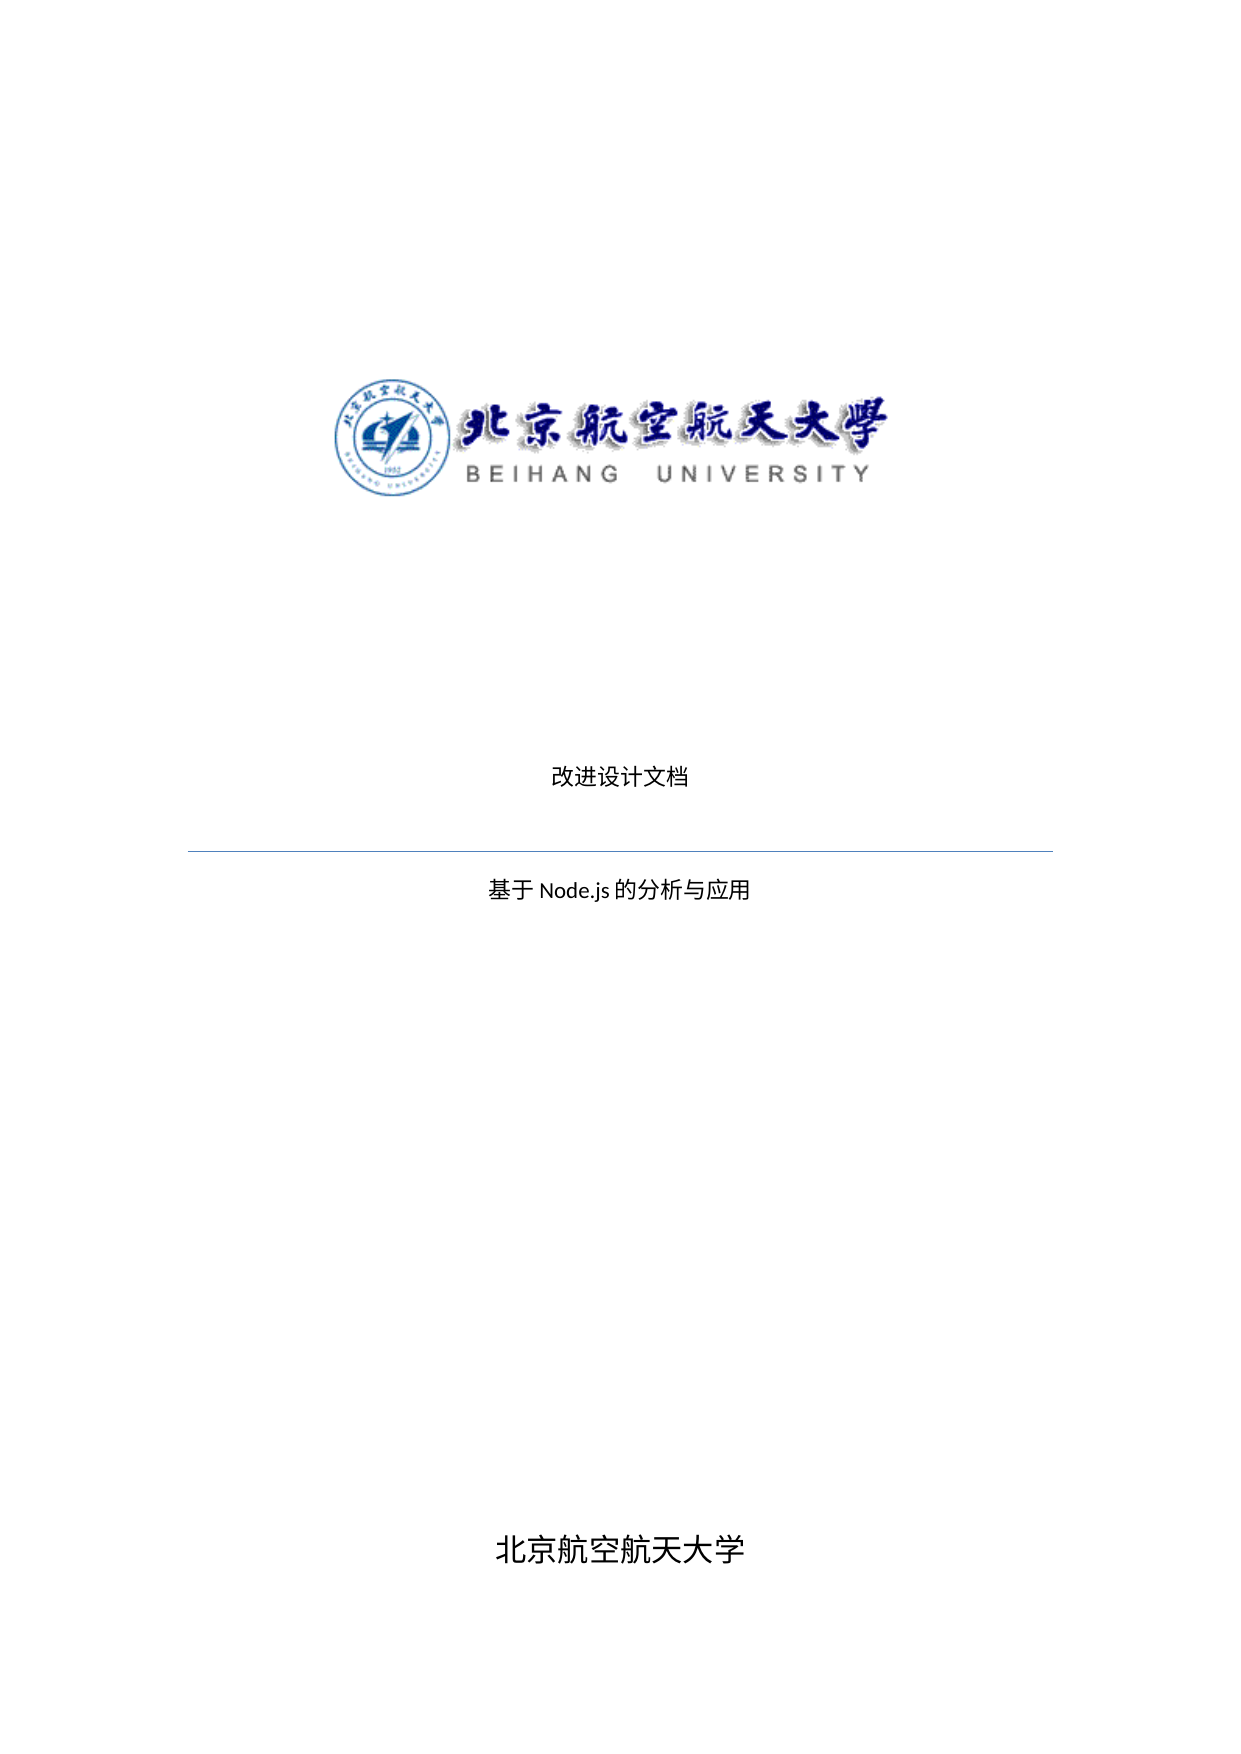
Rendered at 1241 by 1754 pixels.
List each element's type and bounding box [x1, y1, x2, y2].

picture [332, 375, 908, 501]
